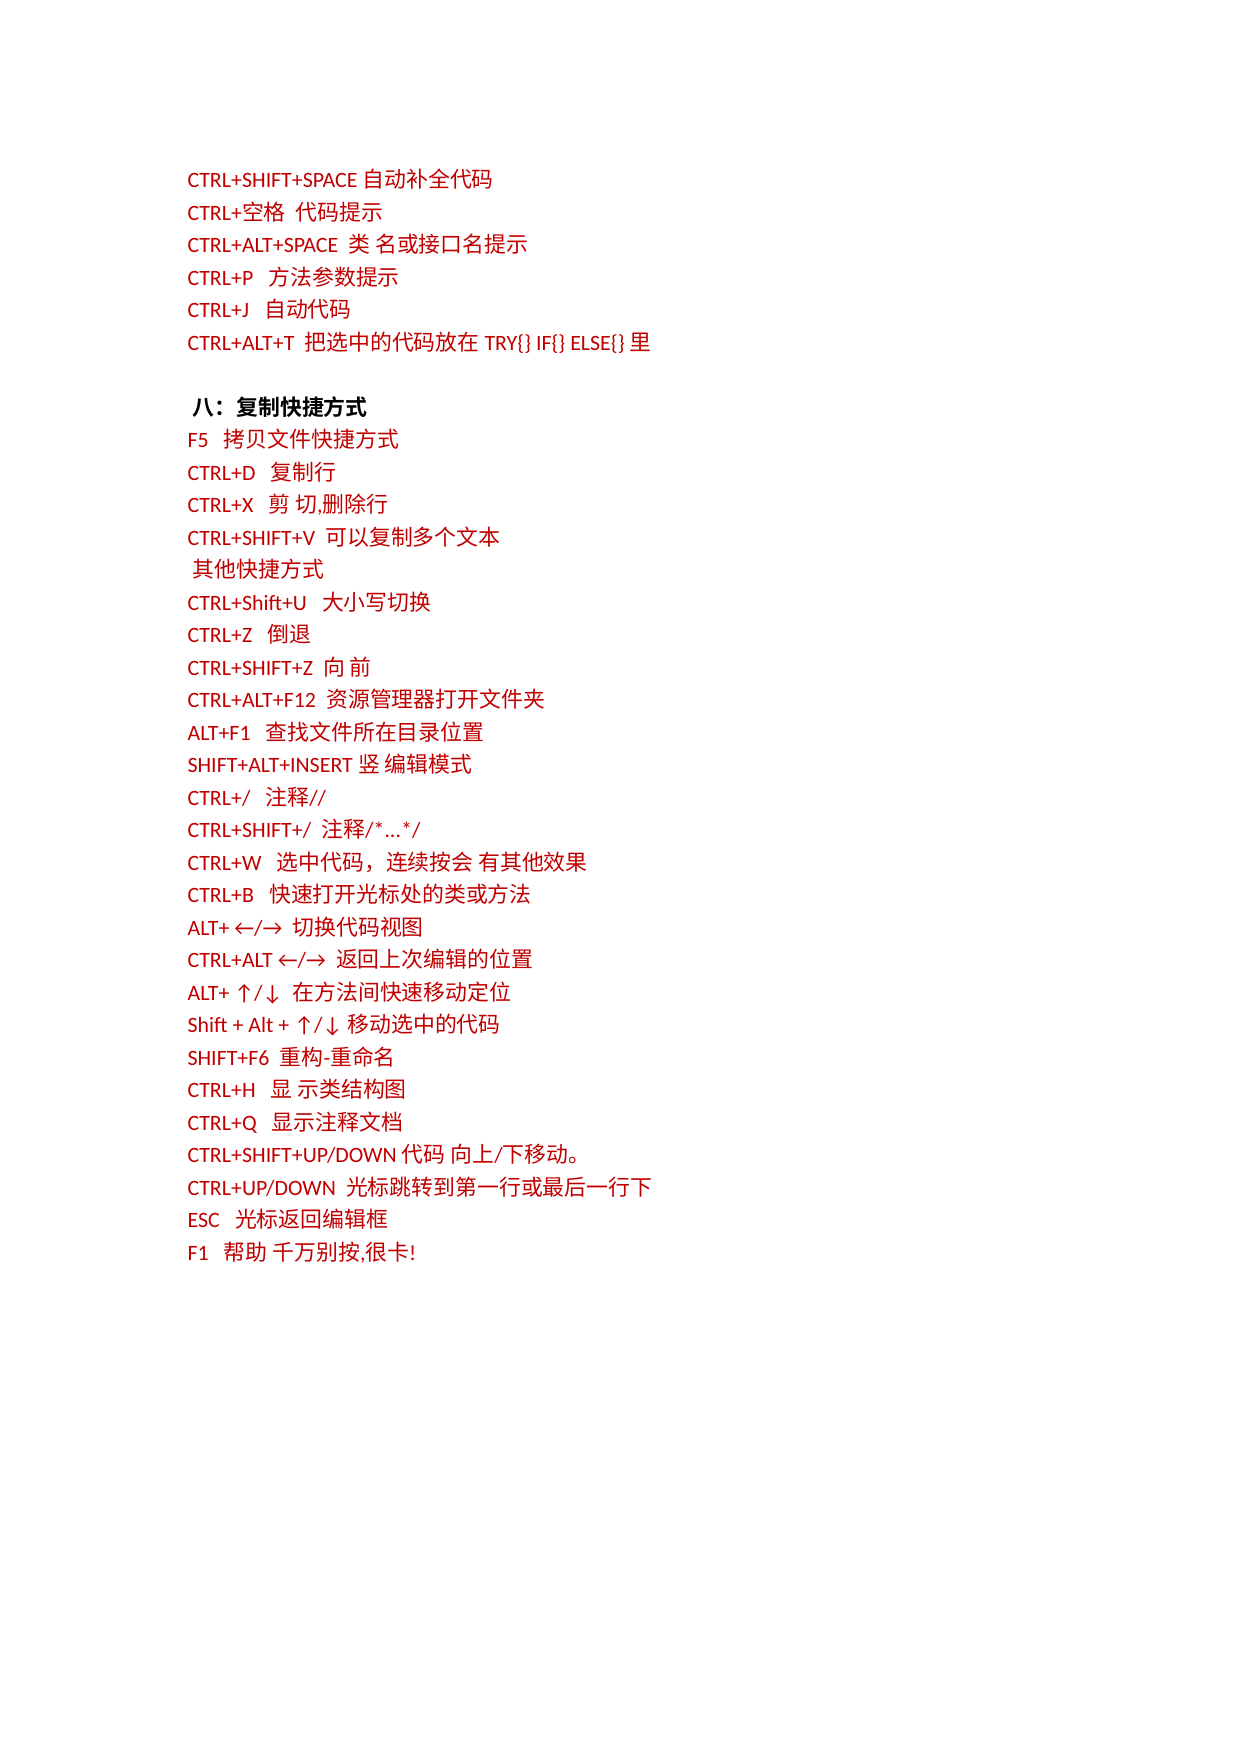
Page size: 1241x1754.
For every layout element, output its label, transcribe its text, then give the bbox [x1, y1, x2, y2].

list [187, 162, 1053, 357]
list SHIFT+F6 重构-重命名 [187, 1039, 1053, 1072]
list ESC 光标返回编辑框 [187, 1202, 1053, 1234]
list F1 帮助 千万别按,很卡! [187, 1234, 1053, 1267]
list CTRL+H 显 示类结构图 [187, 1072, 1053, 1104]
list CTRL+SHIFT+UP/DOWN 代码 向上/下移动。 [187, 1137, 1053, 1169]
list CTRL+ALT+F12 资源管理器打开文件夹 ALT+F1 查找文件所在目录位置 SHIFT+ALT+INSERT 竖 编辑模式 CTRL+/ 注释// CTRL+SHIFT+/ 注释/*...*/ CTRL+W 选中代码，连续按会 有其他效果 CTRL+B 快速打开光标处的类或方法 ALT+ ←/→ 切换代码视图 CTRL+ALT ←/→ 返回上次编辑的位置 ALT+ ↑/↓ 在方法间快速移动定位 [187, 682, 1053, 1007]
list CTRL+Q 显示注释文档 [187, 1104, 1053, 1137]
list 八：复制快捷方式 [187, 389, 1053, 422]
list CTRL+UP/DOWN 光标跳转到第一行或最后一行下 [187, 1169, 1053, 1202]
list F5 拷贝文件快捷方式 CTRL+D 复制行 CTRL+X 剪 切,删除行 CTRL+SHIFT+V 可以复制多个文本 [187, 422, 1053, 552]
list CTRL+Shift+U 大小写切换 CTRL+Z 倒退 CTRL+SHIFT+Z 向 前 [187, 584, 1053, 682]
list Shift + Alt + ↑/↓ 移动选中的代码 [187, 1007, 1053, 1039]
list 其他快捷方式 [187, 552, 1053, 584]
